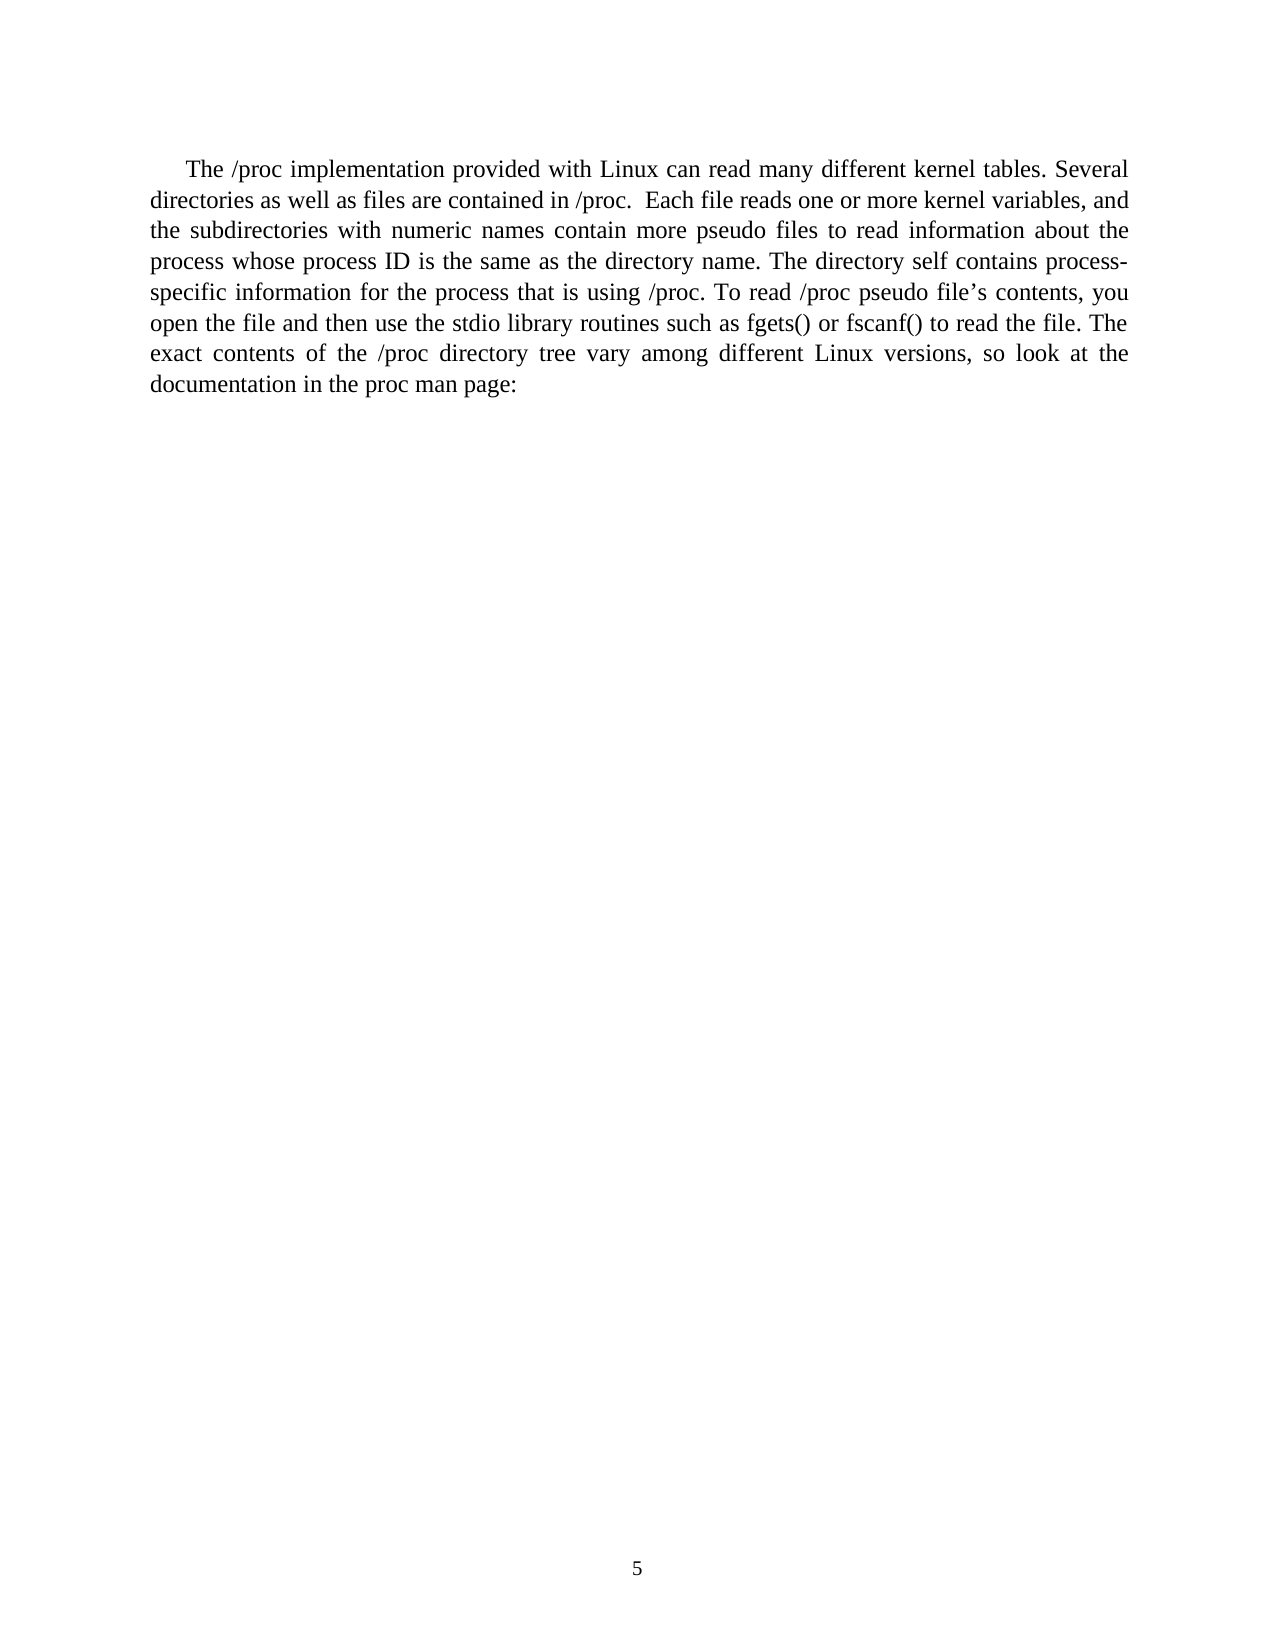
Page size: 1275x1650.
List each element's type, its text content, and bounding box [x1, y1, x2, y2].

text The /proc implementation provided with Linux can read many different kernel tables. Several directories as well as files are contained in /proc. Each file reads one or more kernel variables, and the subdirectories with numeric names contain more pseudo files to read information about the process whose process ID is the same as the directory name. The directory self contains process-specific information for the process that is using /proc. To read /proc pseudo file’s contents, you open the file and then use the stdio library routines such as fgets() or fscanf() to read the file. The exact contents of the /proc directory tree vary among different Linux versions, so look at the documentation in the proc man page: [150, 154, 1129, 398]
